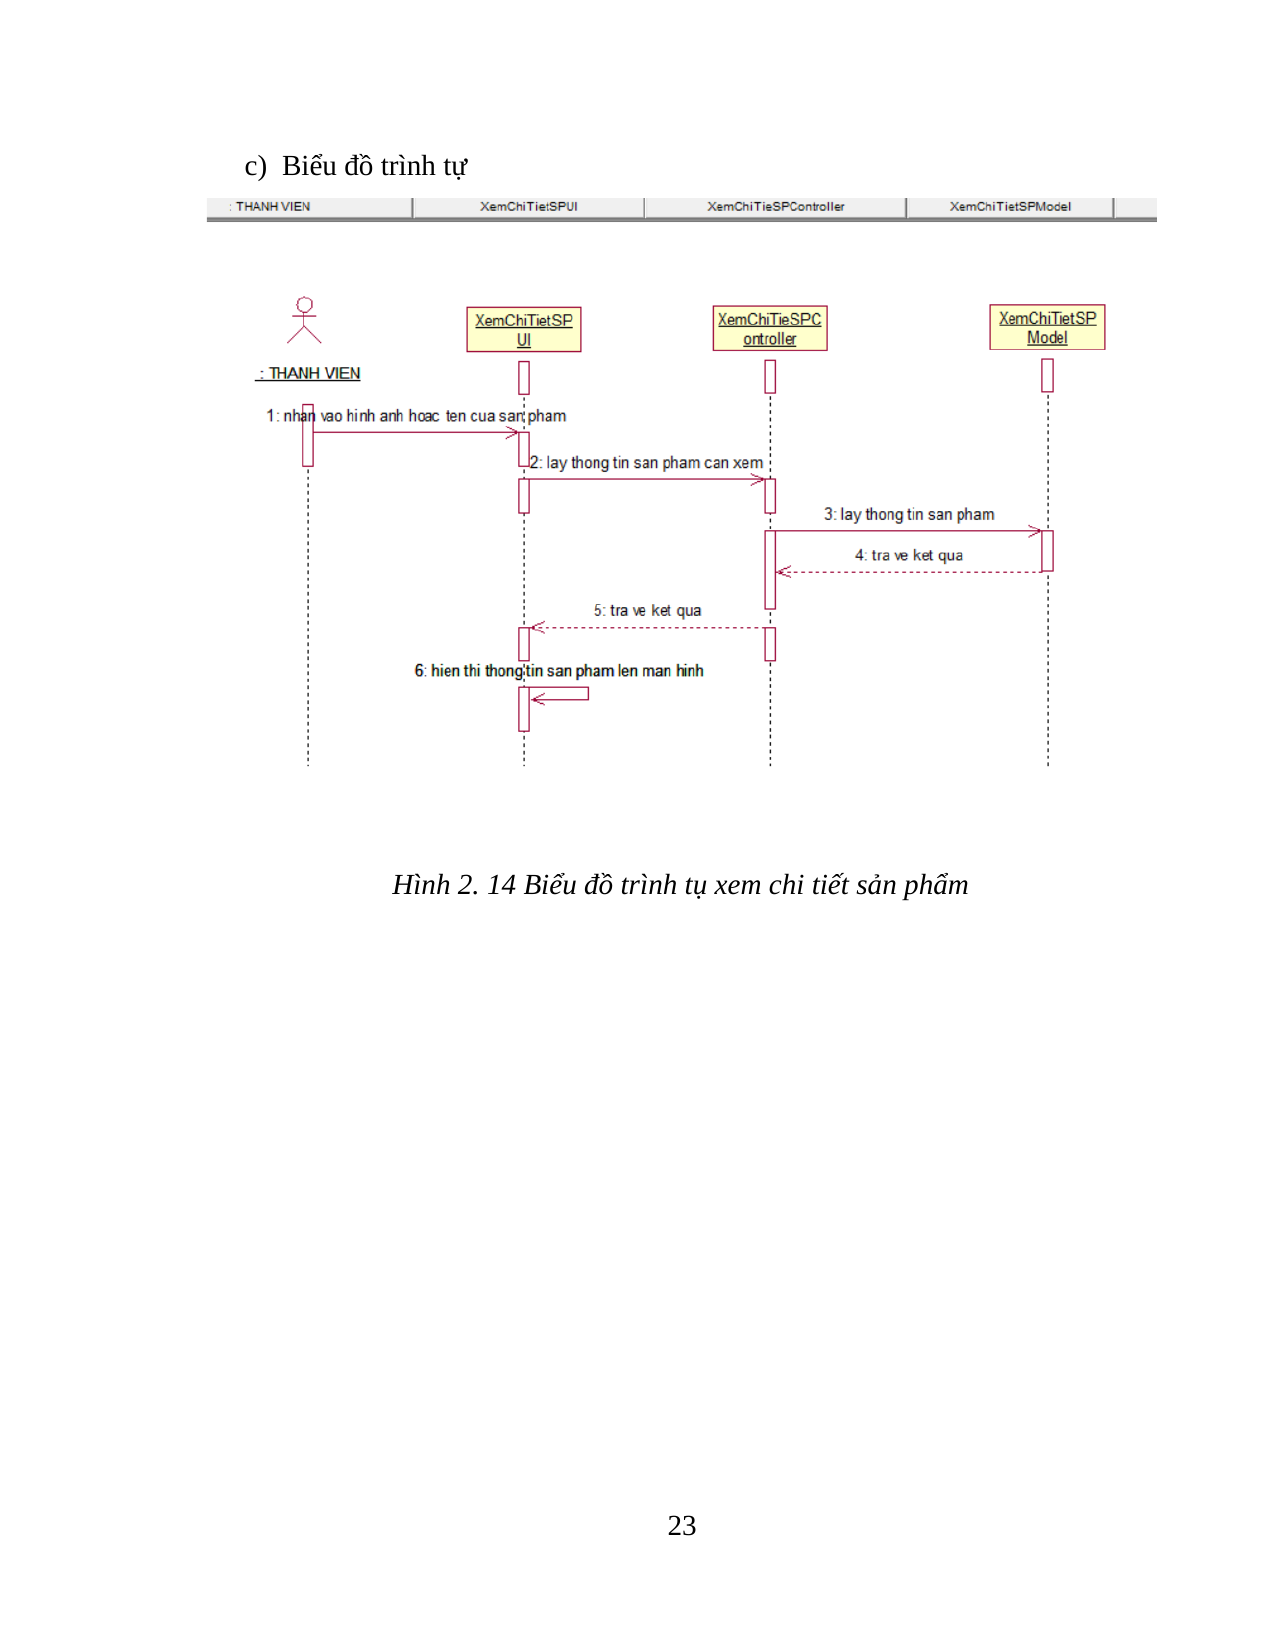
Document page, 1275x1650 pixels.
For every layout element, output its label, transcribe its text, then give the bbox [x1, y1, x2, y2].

picture [206, 198, 1157, 834]
list Biểu đồ trình tự [244, 148, 1157, 181]
text Hình 2. 14 Biểu đồ trình tụ xem chi tiết sản phẩm [207, 867, 1157, 900]
